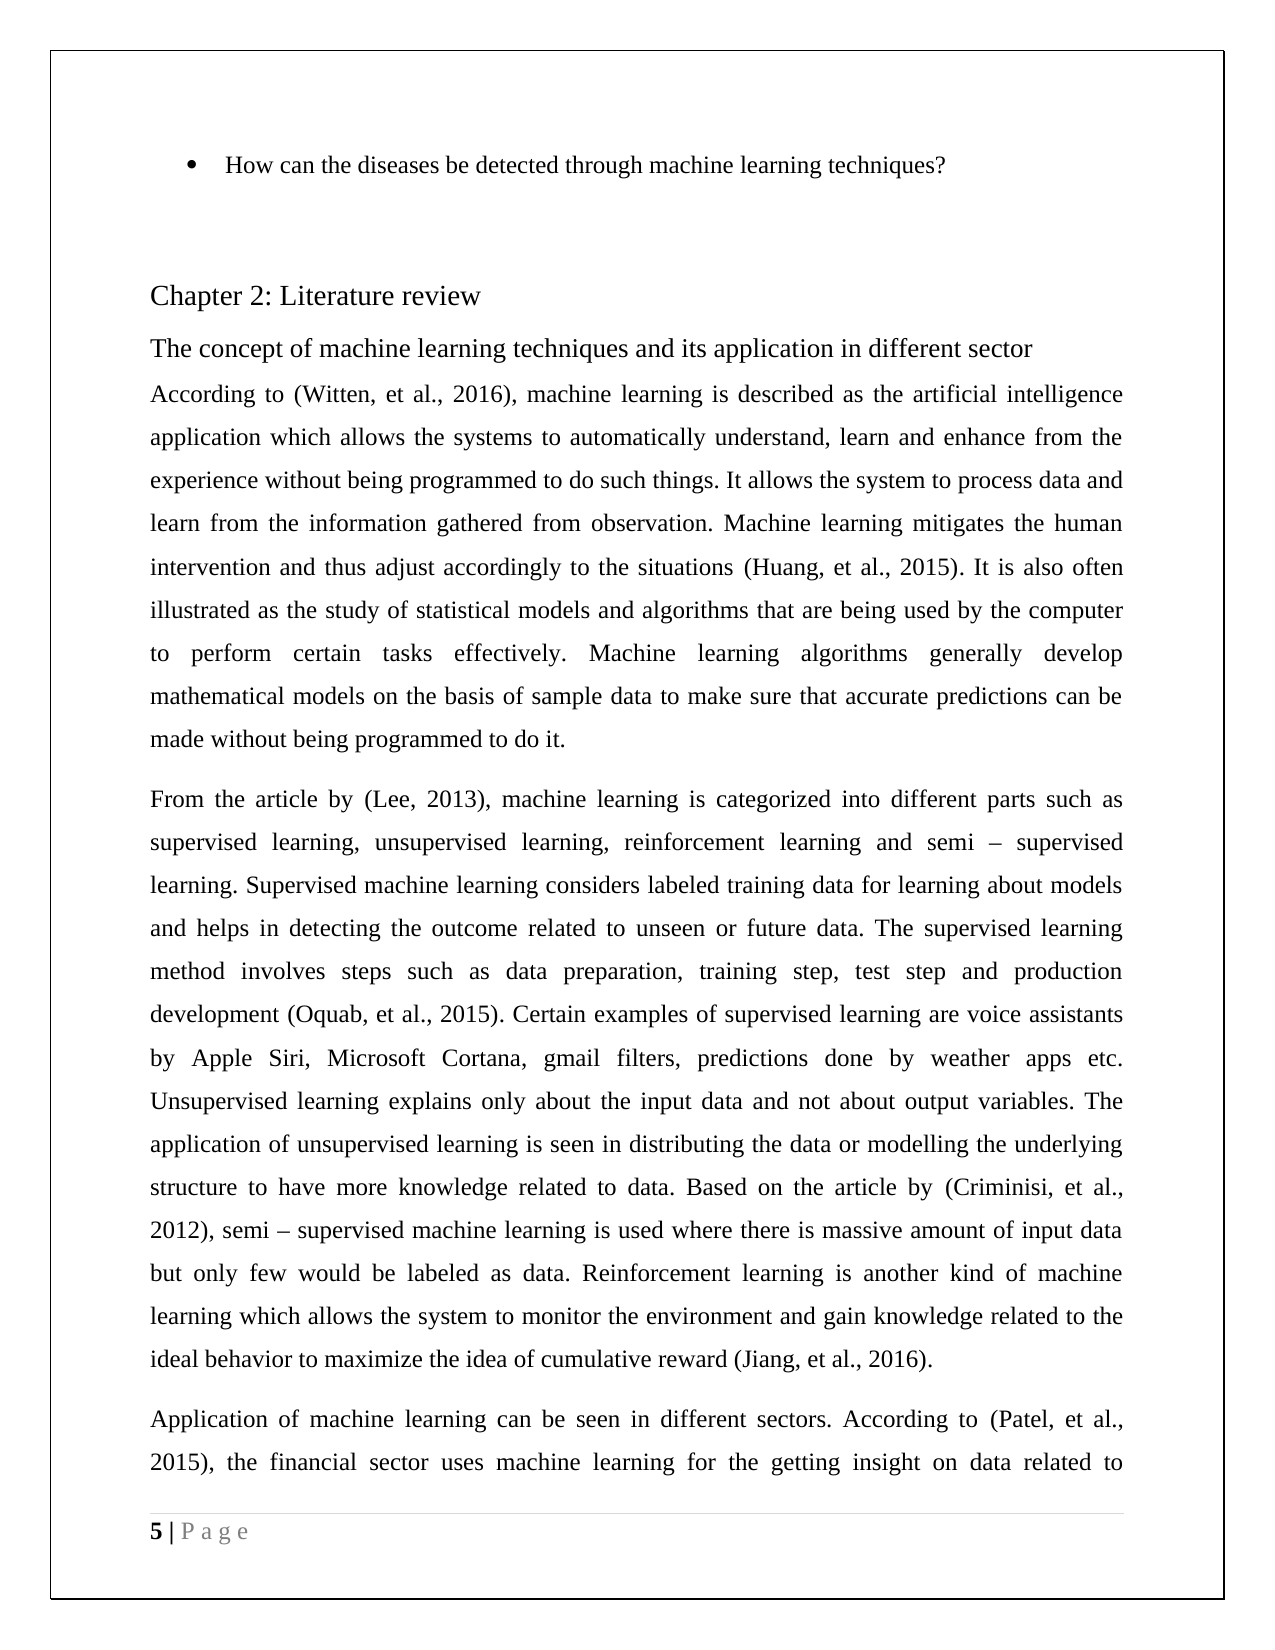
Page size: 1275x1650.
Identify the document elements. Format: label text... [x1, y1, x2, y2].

subtitle The concept of machine learning techniques and its application in different sector [150, 332, 1124, 363]
text From the article by , machine learning is categorized into different parts such as supervised learning, unsupervised learning, reinforcement learning and semi – supervised learning. Supervised machine learning considers labeled training data for learning about models and helps in detecting the outcome related to unseen or future data. The supervised learning method involves steps such as data preparation, training step, test step and production development . Certain examples of supervised learning are voice assistants by Apple Siri, Microsoft Cortana, gmail filters, predictions done by weather apps etc. Unsupervised learning explains only about the input data and not about output variables. The application of unsupervised learning is seen in distributing the data or modelling the underlying structure to have more knowledge related to data. Based on the article by , semi – supervised machine learning is used where there is massive amount of input data but only few would be labeled as data. Reinforcement learning is another kind of machine learning which allows the system to monitor the environment and gain knowledge related to the ideal behavior to maximize the idea of cumulative reward . [150, 784, 1124, 1373]
subtitle Chapter 2: Literature review [150, 278, 1124, 311]
list How can the diseases be detected through machine learning techniques? [187, 150, 1124, 179]
text According to , machine learning is described as the artificial intelligence application which allows the systems to automatically understand, learn and enhance from the experience without being programmed to do such things. It allows the system to process data and learn from the information gathered from observation. Machine learning mitigates the human intervention and thus adjust accordingly to the situations . It is also often illustrated as the study of statistical models and algorithms that are being used by the computer to perform certain tasks effectively. Machine learning algorithms generally develop mathematical models on the basis of sample data to make sure that accurate predictions can be made without being programmed to do it. [150, 379, 1124, 753]
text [150, 1404, 1124, 1476]
